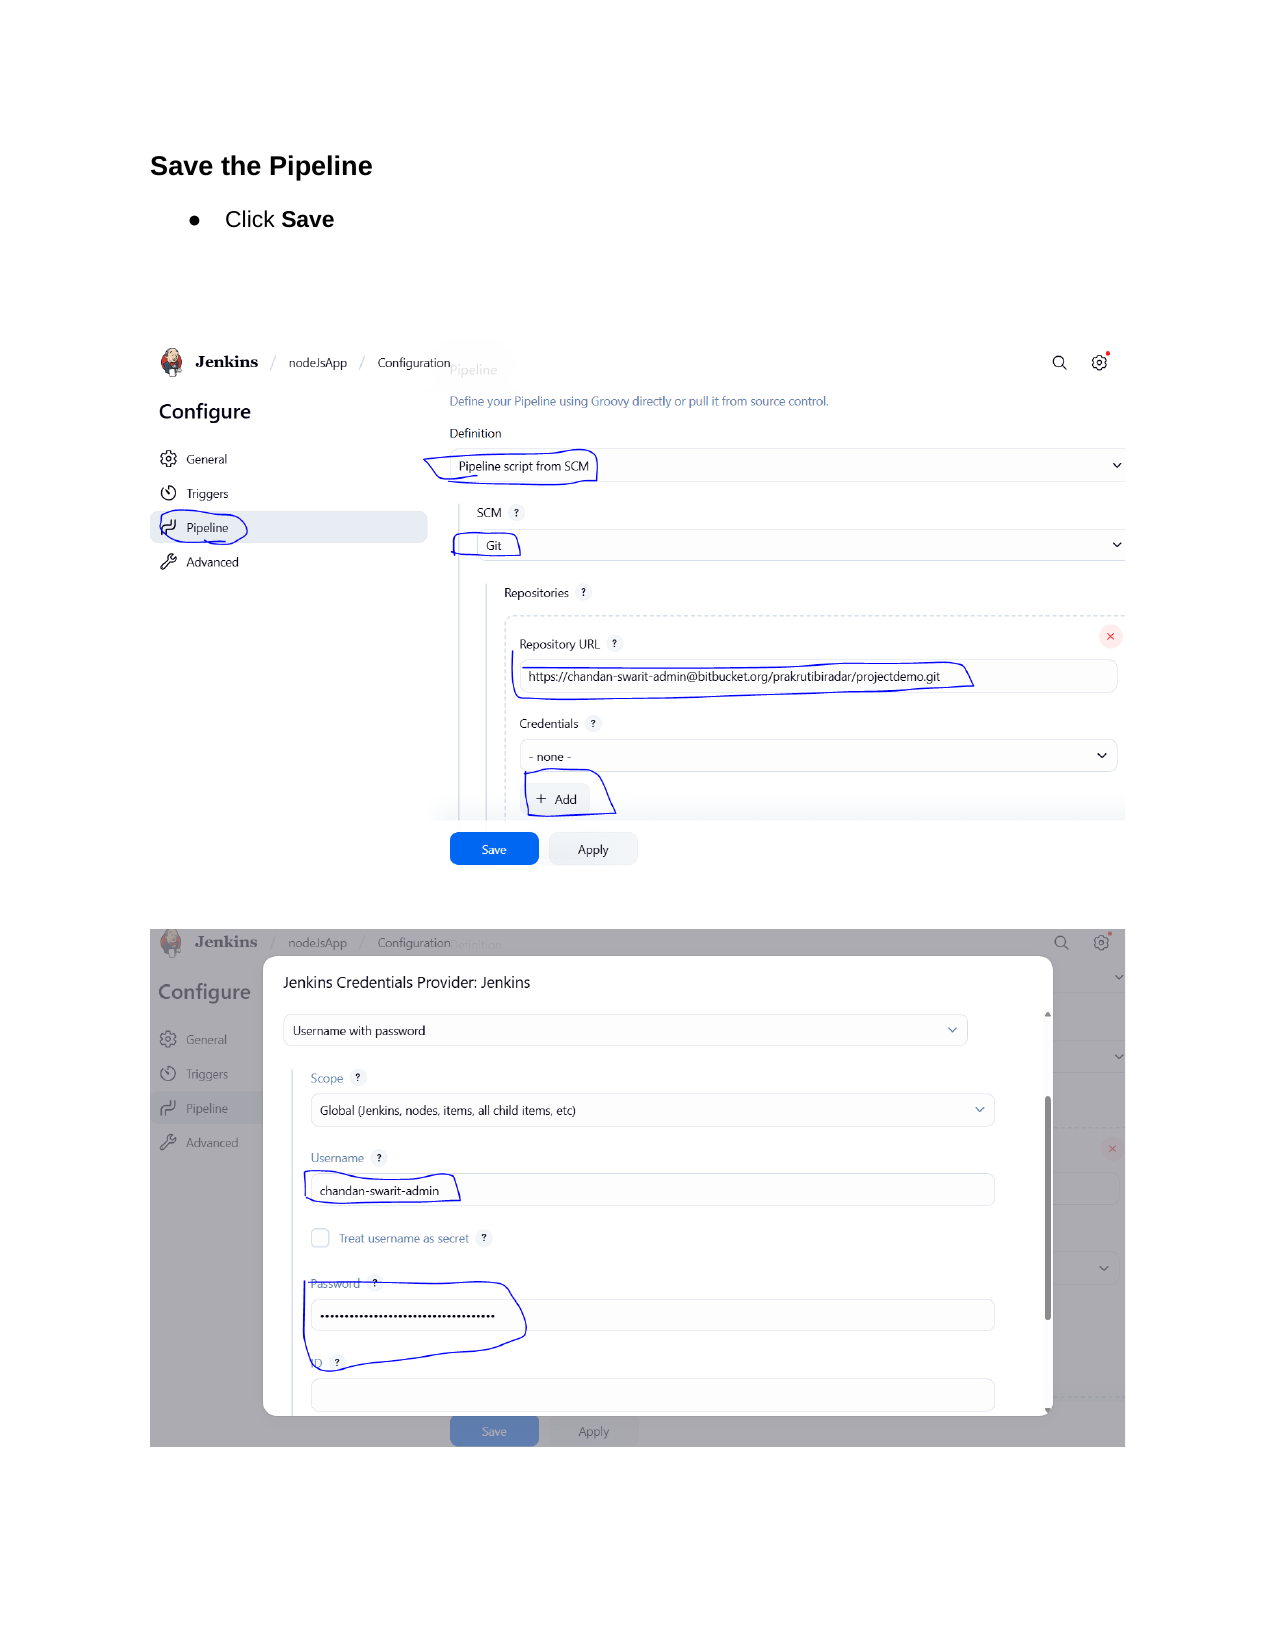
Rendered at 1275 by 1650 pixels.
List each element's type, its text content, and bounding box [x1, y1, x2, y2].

list Click Save [187, 206, 1125, 285]
picture [150, 929, 1125, 1447]
picture [150, 340, 1125, 866]
subtitle Save the Pipeline [150, 150, 1125, 181]
